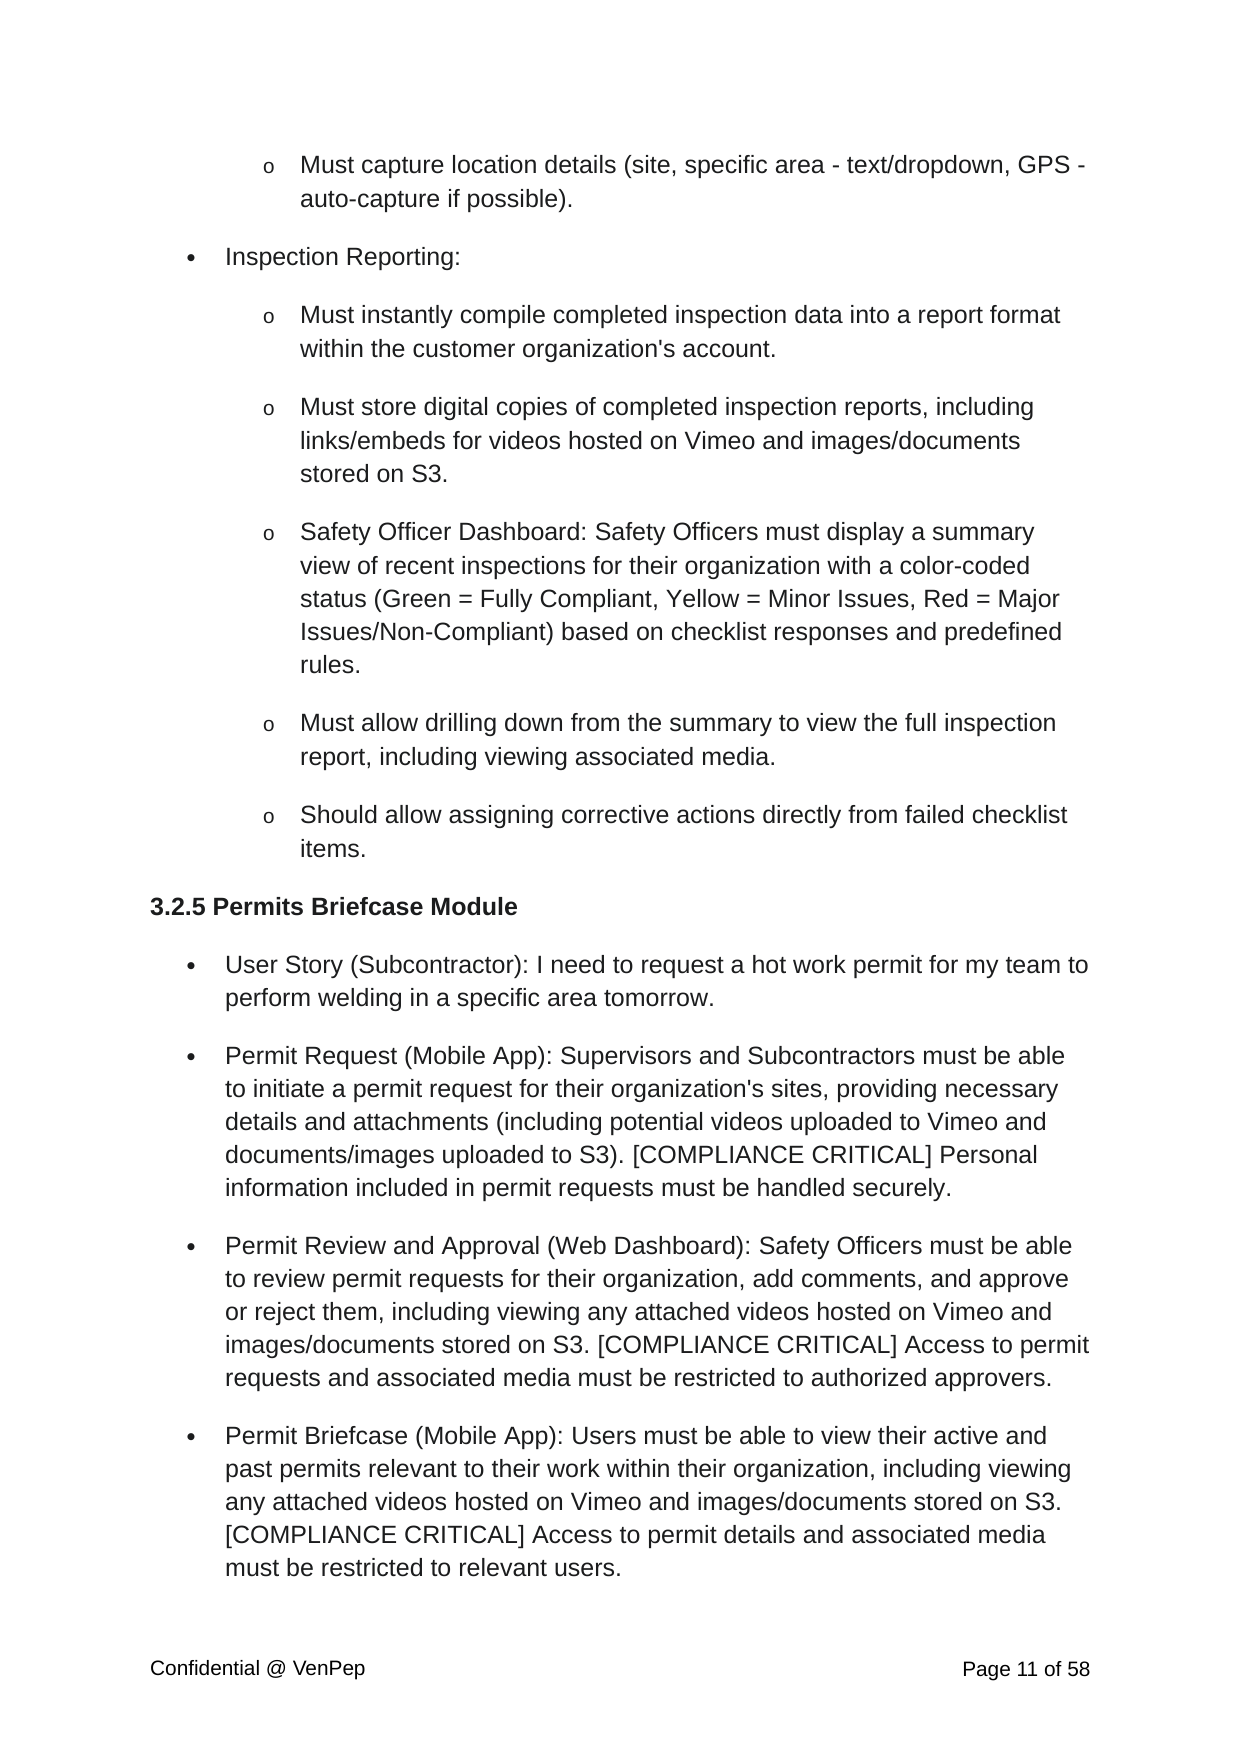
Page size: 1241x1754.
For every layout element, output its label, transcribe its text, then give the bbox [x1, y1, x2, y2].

list Permit Review and Approval (Web Dashboard): Safety Officers must be able to review permit requests for their organization, add comments, and approve or reject them, including viewing any attached videos hosted on Vimeo and images/documents stored on S3. [COMPLIANCE CRITICAL] Access to permit requests and associated media must be restricted to authorized approvers. [187, 1231, 1090, 1392]
list Must allow drilling down from the summary to view the full inspection report, including viewing associated media. [262, 708, 1090, 771]
list Inspection Reporting: [187, 242, 1090, 271]
list User Story (Subcontractor): I need to request a hot work permit for my team to perform welding in a specific area tomorrow. [187, 950, 1090, 1012]
list Must store digital copies of completed inspection reports, including links/embeds for videos hosted on Vimeo and images/documents stored on S3. [262, 392, 1090, 488]
list Should allow assigning corrective actions directly from failed checklist items. [262, 800, 1090, 863]
list Safety Officer Dashboard: Safety Officers must display a summary view of recent inspections for their organization with a color-coded status (Green = Fully Compliant, Yellow = Minor Issues, Red = Major Issues/Non-Compliant) based on checklist responses and predefined rules. [262, 517, 1090, 679]
list Must instantly compile completed inspection data into a report format within the customer organization's account. [262, 300, 1090, 363]
list Permit Briefcase (Mobile App): Users must be able to view their active and past permits relevant to their work within their organization, including viewing any attached videos hosted on Vimeo and images/documents stored on S3. [COMPLIANCE CRITICAL] Access to permit details and associated media must be restricted to relevant users. [187, 1421, 1090, 1582]
list Permit Request (Mobile App): Supervisors and Subcontractors must be able to initiate a permit request for their organization's sites, providing necessary details and attachments (including potential videos uploaded to Vimeo and documents/images uploaded to S3). [COMPLIANCE CRITICAL] Personal information included in permit requests must be handled securely. [187, 1041, 1090, 1202]
text 3.2.5 Permits Briefcase Module [150, 892, 1090, 921]
list Must capture location details (site, specific area - text/dropdown, GPS - auto-capture if possible). [262, 150, 1090, 213]
